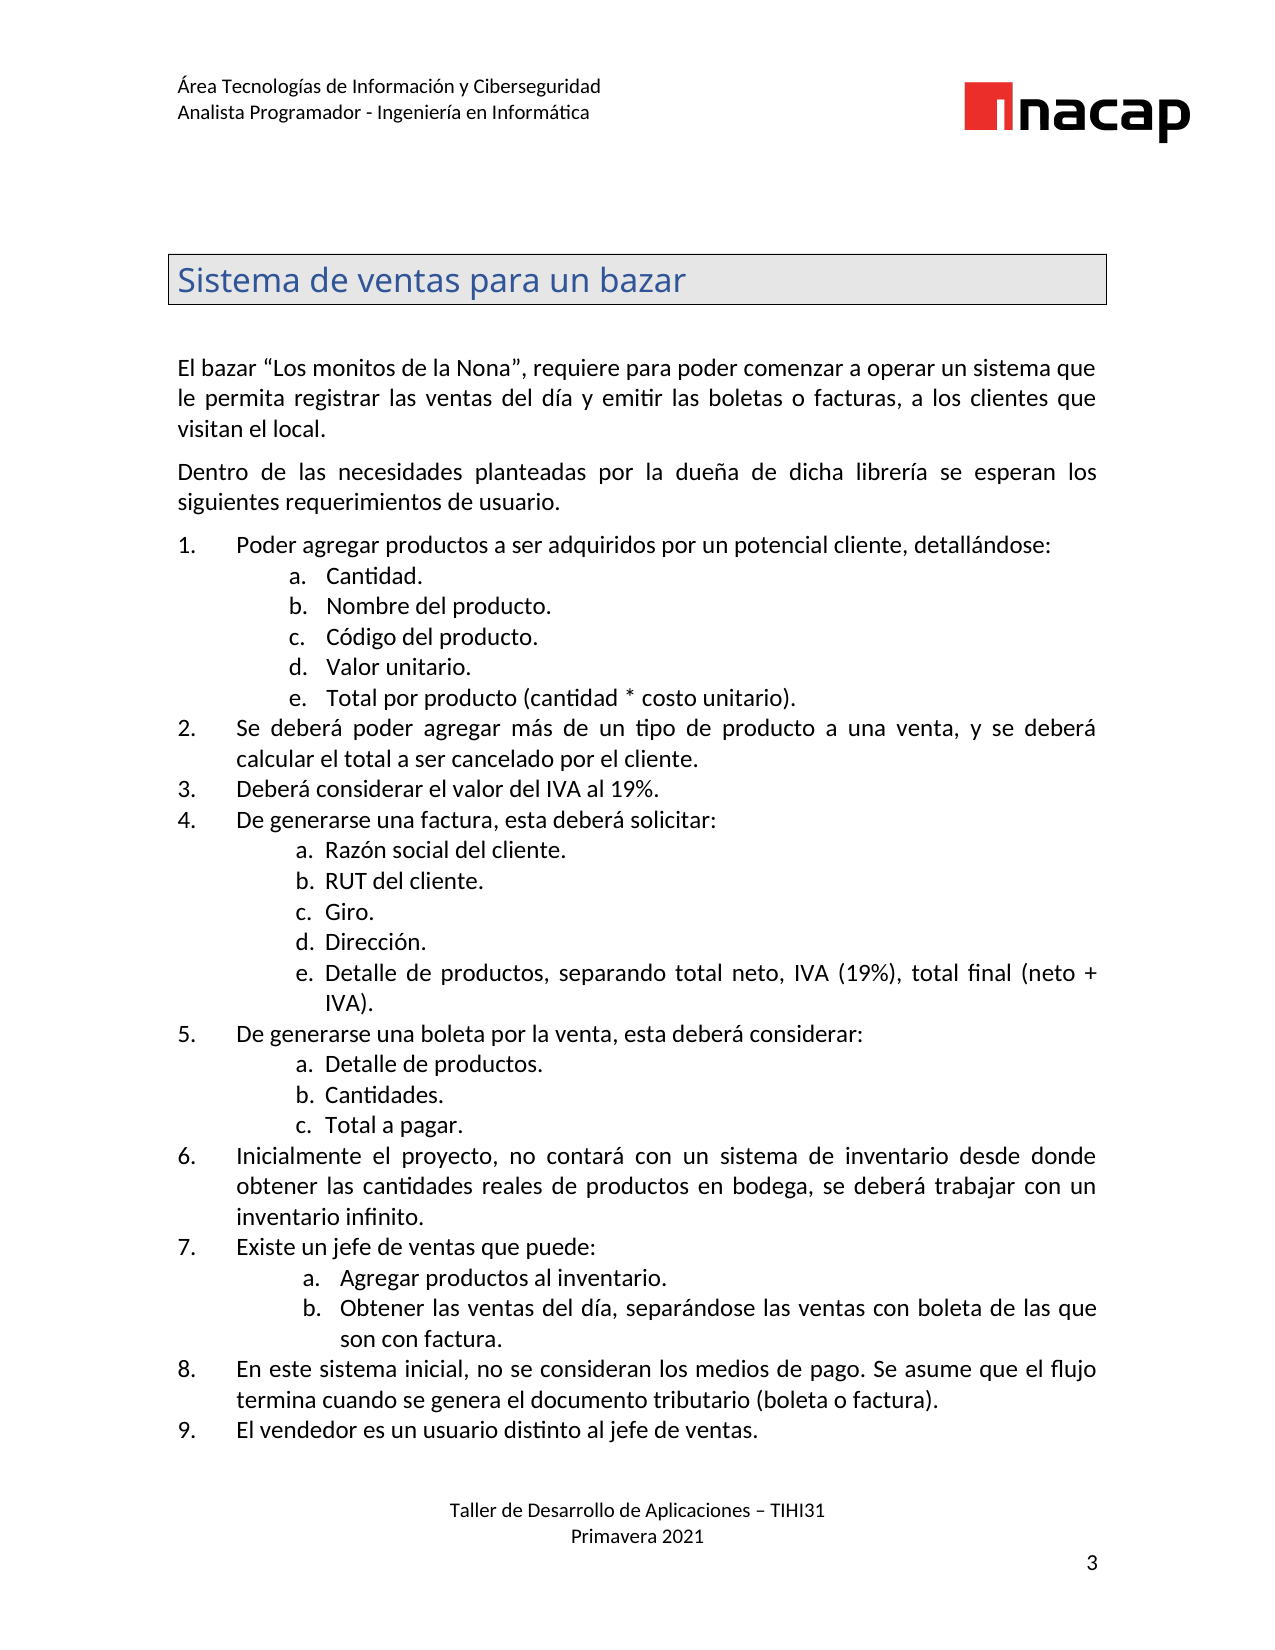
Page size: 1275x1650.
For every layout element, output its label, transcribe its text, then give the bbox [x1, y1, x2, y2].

list Detalle de productos, separando total neto, IVA (19%), total final (neto + IVA). [295, 957, 1098, 1018]
list Poder agregar productos a ser adquiridos por un potencial cliente, detallándose: [177, 529, 1098, 560]
list Total a pagar. [295, 1109, 1098, 1140]
list En este sistema inicial, no se consideran los medios de pago. Se asume que el flujo termina cuando se genera el documento tributario (boleta o factura). [177, 1353, 1098, 1414]
list Código del producto. [288, 621, 1098, 651]
list Inicialmente el proyecto, no contará con un sistema de inventario desde donde obtener las cantidades reales de productos en bodega, se deberá trabajar con un inventario infinito. [177, 1140, 1098, 1231]
list Dirección. [295, 926, 1098, 957]
list Nombre del producto. [288, 590, 1098, 621]
list De generarse una boleta por la venta, esta deberá considerar: [177, 1018, 1098, 1048]
text Dentro de las necesidades planteadas por la dueña de dicha librería se esperan los siguientes requerimientos de usuario. [177, 456, 1098, 517]
subtitle Sistema de ventas para un bazar [169, 255, 1106, 304]
list Deberá considerar el valor del IVA al 19%. [177, 773, 1098, 804]
list Valor unitario. [288, 651, 1098, 682]
list Obtener las ventas del día, separándose las ventas con boleta de las que son con factura. [302, 1292, 1098, 1353]
list De generarse una factura, esta deberá solicitar: [177, 804, 1098, 834]
text El bazar “Los monitos de la Nona”, requiere para poder comenzar a operar un sistema que le permita registrar las ventas del día y emitir las boletas o facturas, a los clientes que visitan el local. [177, 352, 1098, 443]
list Agregar productos al inventario. [302, 1262, 1098, 1292]
list El vendedor es un usuario distinto al jefe de ventas. [177, 1414, 1098, 1445]
list Detalle de productos. [295, 1048, 1098, 1079]
list Se deberá poder agregar más de un tipo de producto a una venta, y se deberá calcular el total a ser cancelado por el cliente. [177, 712, 1098, 773]
picture [953, 78, 1192, 144]
list Cantidad. [288, 560, 1098, 590]
list Cantidades. [295, 1079, 1098, 1109]
list Giro. [295, 896, 1098, 926]
list Total por producto (cantidad * costo unitario). [288, 682, 1098, 712]
list Existe un jefe de ventas que puede: [177, 1231, 1098, 1262]
list Razón social del cliente. [295, 834, 1098, 865]
list RUT del cliente. [295, 865, 1098, 896]
